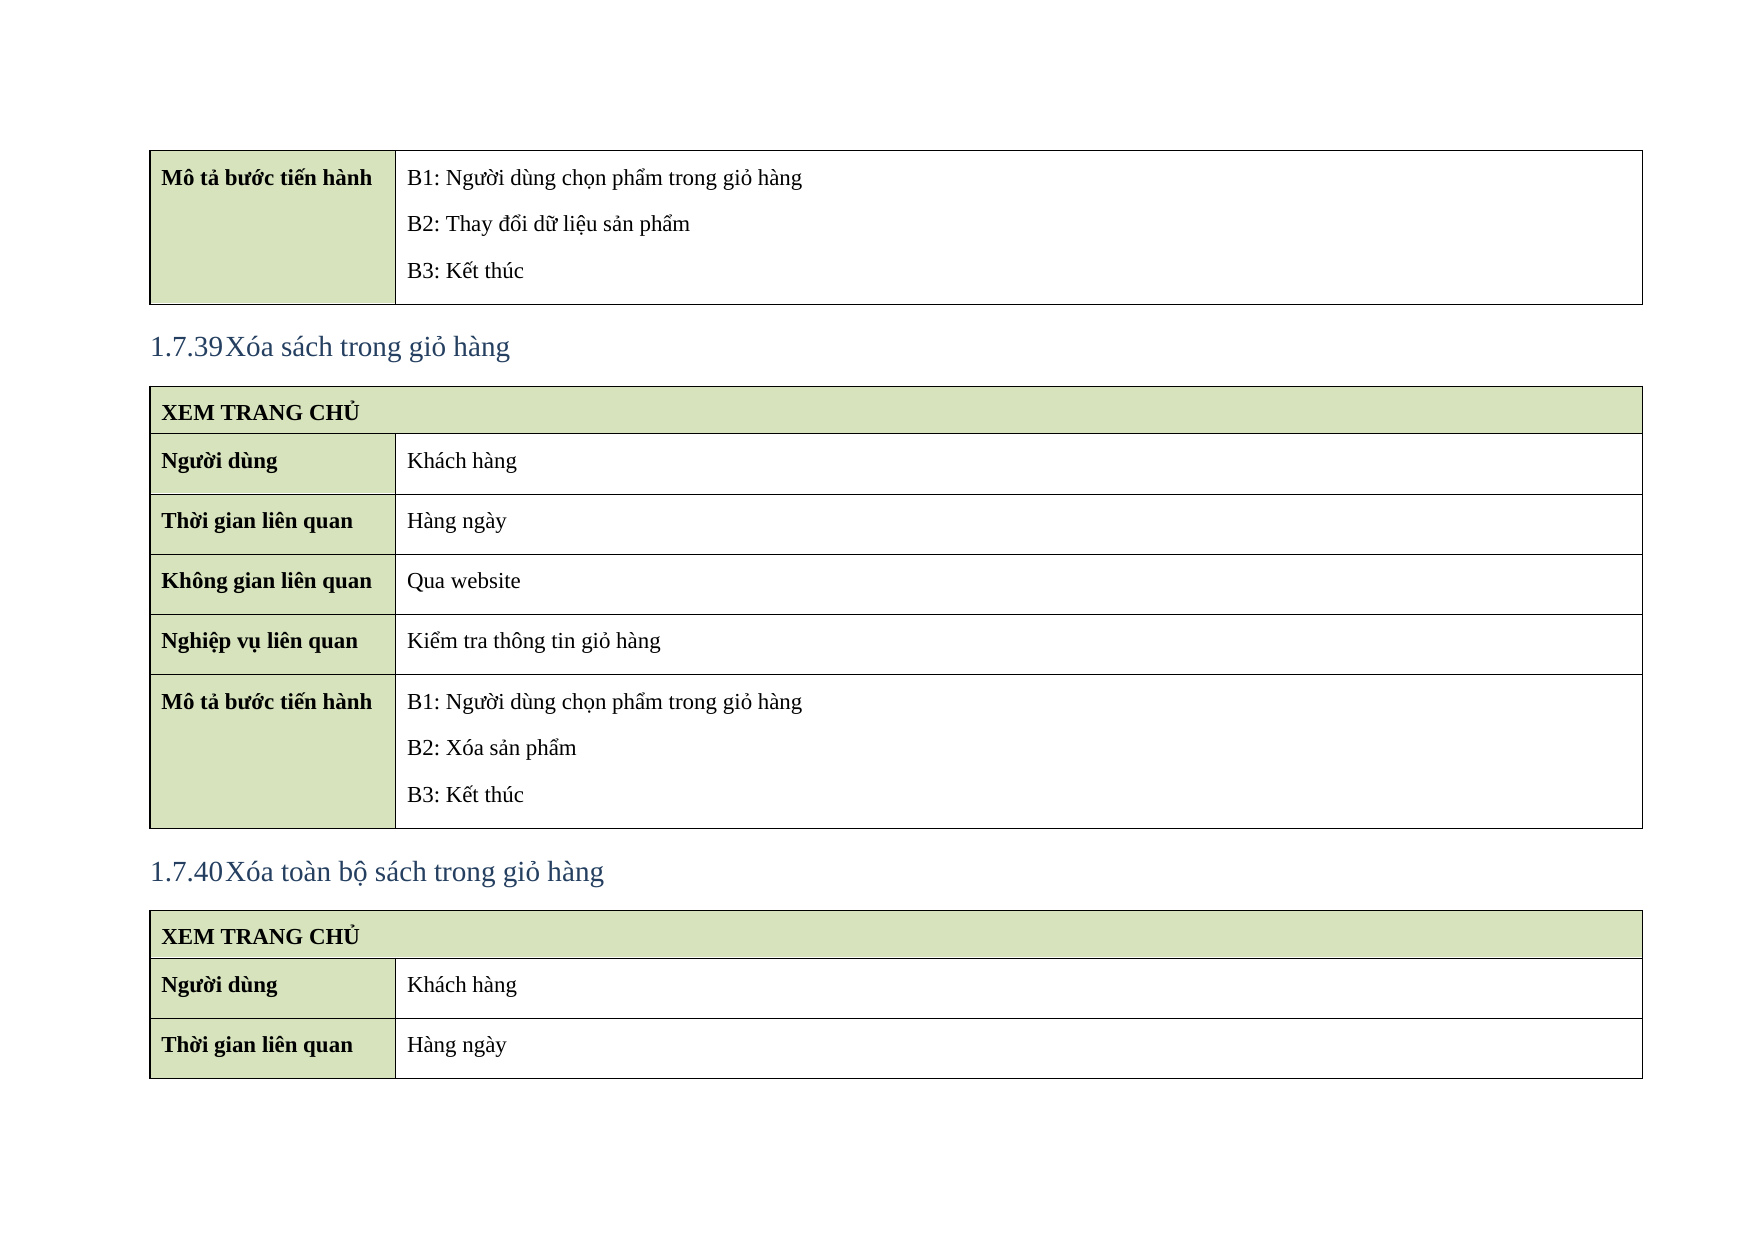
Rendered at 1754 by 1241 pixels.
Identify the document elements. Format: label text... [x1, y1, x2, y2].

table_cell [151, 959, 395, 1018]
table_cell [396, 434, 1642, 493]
subtitle Xóa sách trong giỏ hàng [150, 329, 1604, 363]
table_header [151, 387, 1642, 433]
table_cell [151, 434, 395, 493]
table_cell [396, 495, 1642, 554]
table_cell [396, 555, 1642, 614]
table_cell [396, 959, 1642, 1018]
subtitle Xóa toàn bộ sách trong giỏ hàng [150, 854, 1604, 887]
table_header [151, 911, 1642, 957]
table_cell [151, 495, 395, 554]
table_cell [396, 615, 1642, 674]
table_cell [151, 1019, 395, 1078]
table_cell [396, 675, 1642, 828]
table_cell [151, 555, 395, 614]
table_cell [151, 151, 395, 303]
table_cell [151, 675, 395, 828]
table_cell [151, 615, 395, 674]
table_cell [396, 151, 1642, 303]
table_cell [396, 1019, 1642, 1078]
